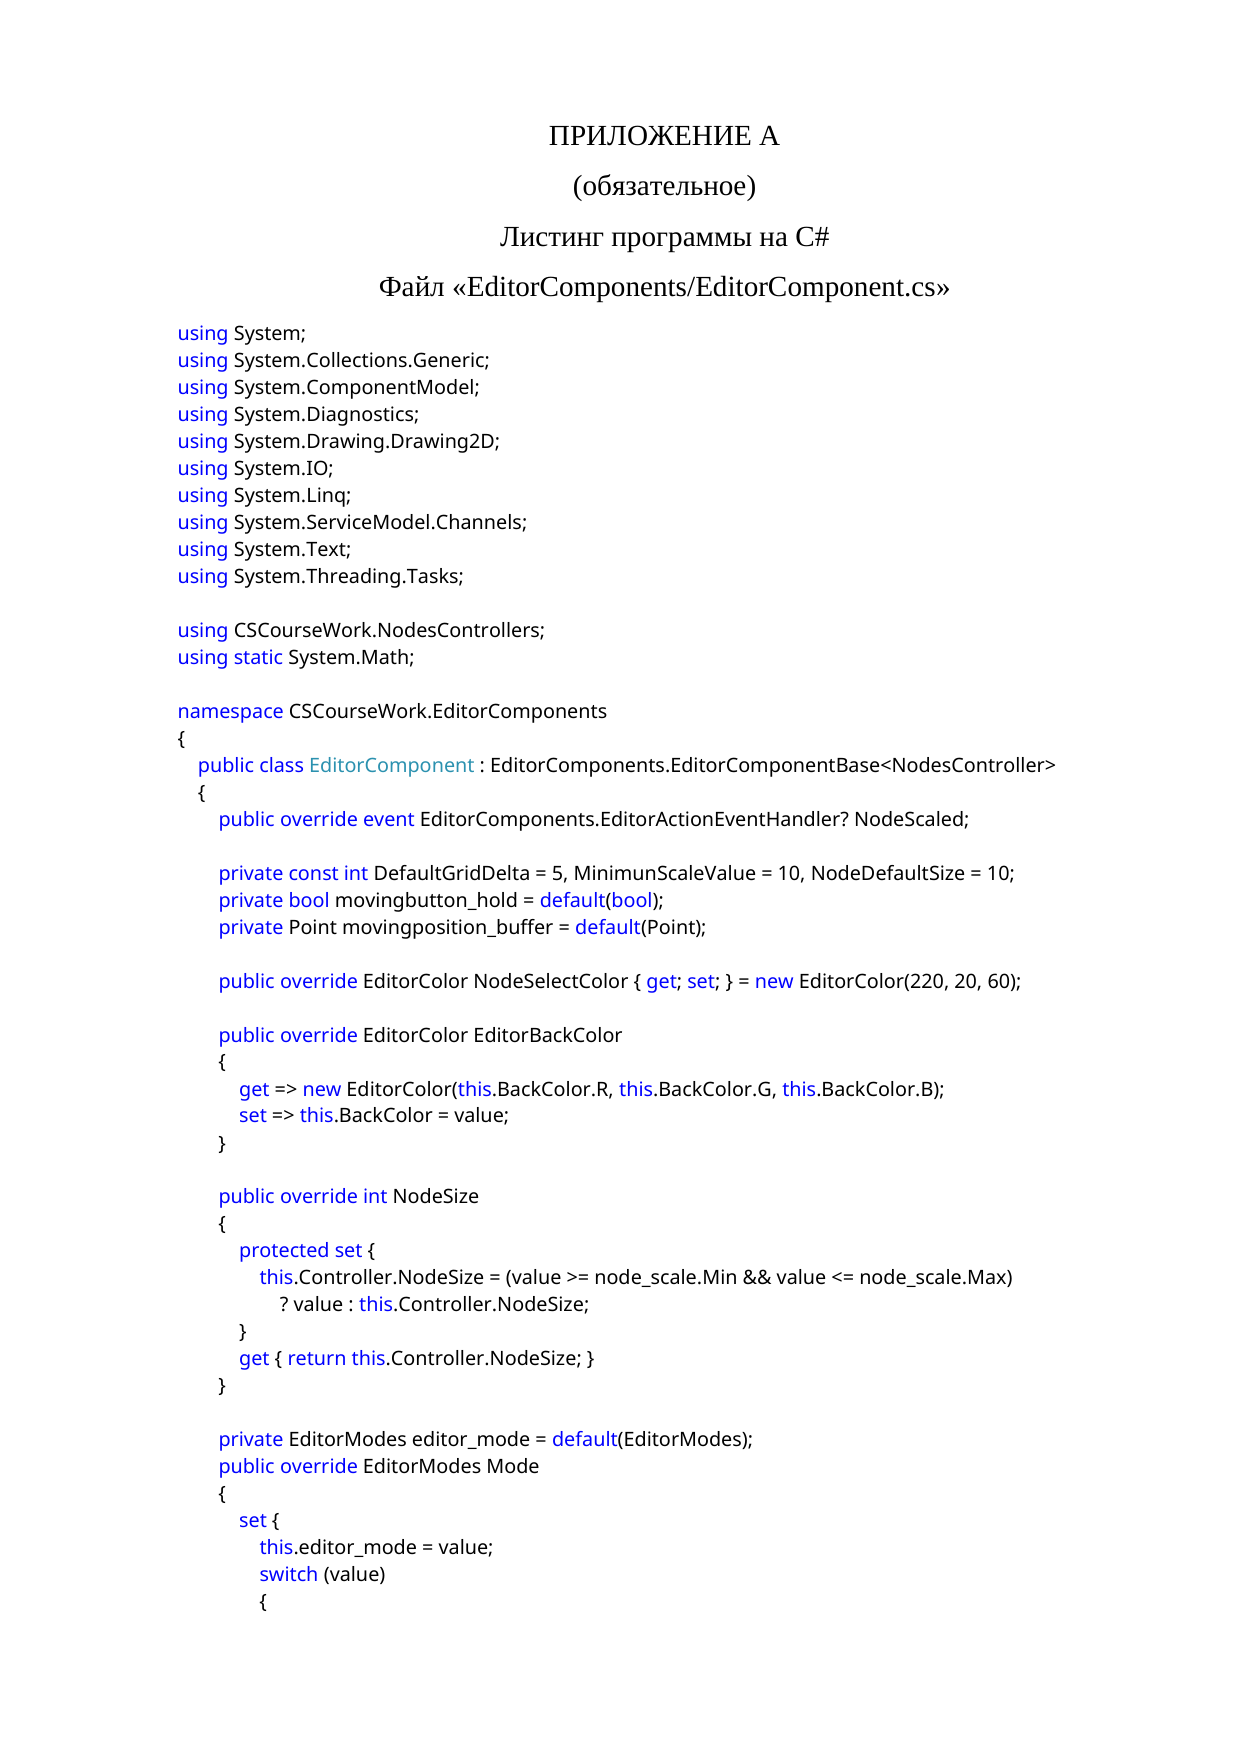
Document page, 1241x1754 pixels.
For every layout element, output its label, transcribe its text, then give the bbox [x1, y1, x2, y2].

text Листинг программы на C# [177, 219, 1152, 252]
text Файл «EditorComponents/EditorComponent.cs» [177, 269, 1152, 303]
text { [177, 724, 1152, 751]
text public override EditorModes Mode [177, 1452, 1152, 1479]
text using System.ServiceModel.Channels; [177, 508, 1152, 535]
text private const int DefaultGridDelta = 5, MinimunScaleValue = 10, NodeDefaultSize = 10; [177, 859, 1152, 886]
text using System.Text; [177, 535, 1152, 562]
text ПРИЛОЖЕНИЕ А [177, 118, 1152, 152]
text get { return this.Controller.NodeSize; } [177, 1344, 1152, 1372]
text { [177, 778, 1152, 805]
text ? value : this.Controller.NodeSize; [177, 1291, 1152, 1318]
text public override event EditorComponents.EditorActionEventHandler? NodeScaled; [177, 805, 1152, 832]
text { [177, 1048, 1152, 1075]
text private Point movingposition_buffer = default(Point); [177, 913, 1152, 940]
text using System; [177, 319, 1152, 346]
text using CSCourseWork.NodesControllers; [177, 616, 1152, 643]
text { [177, 1479, 1152, 1506]
text using System.Drawing.Drawing2D; [177, 427, 1152, 454]
text set => this.BackColor = value; [177, 1102, 1152, 1129]
text } [177, 1318, 1152, 1344]
text this.Controller.NodeSize = (value >= node_scale.Min && value <= node_scale.Max) [177, 1264, 1152, 1291]
text } [177, 1129, 1152, 1156]
text { [177, 1210, 1152, 1237]
text public class EditorComponent : EditorComponents.EditorComponentBase<NodesController> [177, 751, 1152, 778]
text using System.IO; [177, 454, 1152, 481]
text set { [177, 1506, 1152, 1533]
text } [177, 1372, 1152, 1398]
text this.editor_mode = value; [177, 1533, 1152, 1560]
text namespace CSCourseWork.EditorComponents [177, 697, 1152, 724]
text using System.Threading.Tasks; [177, 562, 1152, 589]
text using System.Linq; [177, 481, 1152, 508]
text using static System.Math; [177, 643, 1152, 670]
text using System.ComponentModel; [177, 373, 1152, 400]
text get => new EditorColor(this.BackColor.R, this.BackColor.G, this.BackColor.B); [177, 1075, 1152, 1102]
text public override int NodeSize [177, 1183, 1152, 1210]
text private EditorModes editor_mode = default(EditorModes); [177, 1426, 1152, 1452]
text { [177, 1587, 1152, 1614]
text switch (value) [177, 1560, 1152, 1587]
text public override EditorColor NodeSelectColor { get; set; } = new EditorColor(220, 20, 60); [177, 967, 1152, 994]
text private bool movingbutton_hold = default(bool); [177, 886, 1152, 913]
text using System.Collections.Generic; [177, 346, 1152, 373]
text public override EditorColor EditorBackColor [177, 1021, 1152, 1048]
text protected set { [177, 1237, 1152, 1264]
text using System.Diagnostics; [177, 400, 1152, 427]
text (обязательное) [177, 168, 1152, 202]
